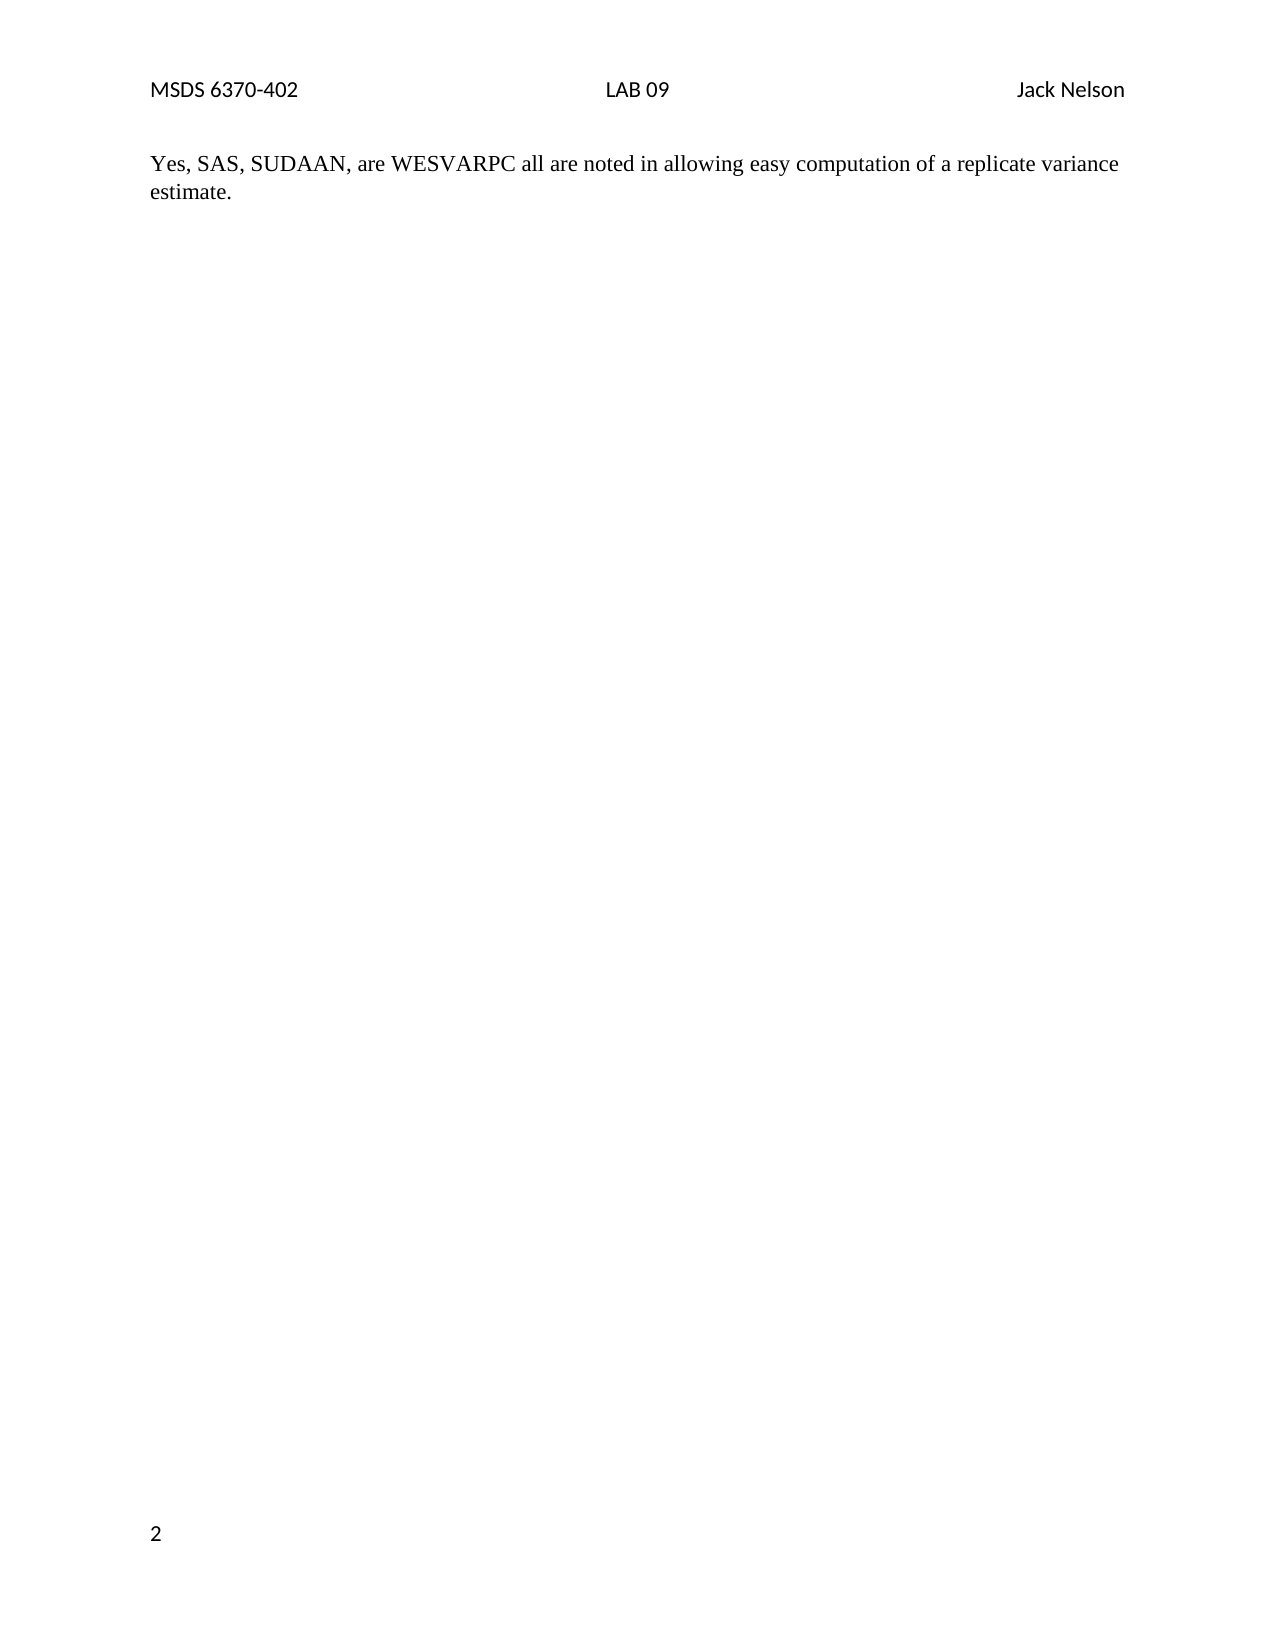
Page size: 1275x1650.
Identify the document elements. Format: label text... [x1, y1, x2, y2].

text Yes, SAS, SUDAAN, are WESVARPC all are noted in allowing easy computation of a replicate variance estimate. [150, 150, 1125, 205]
